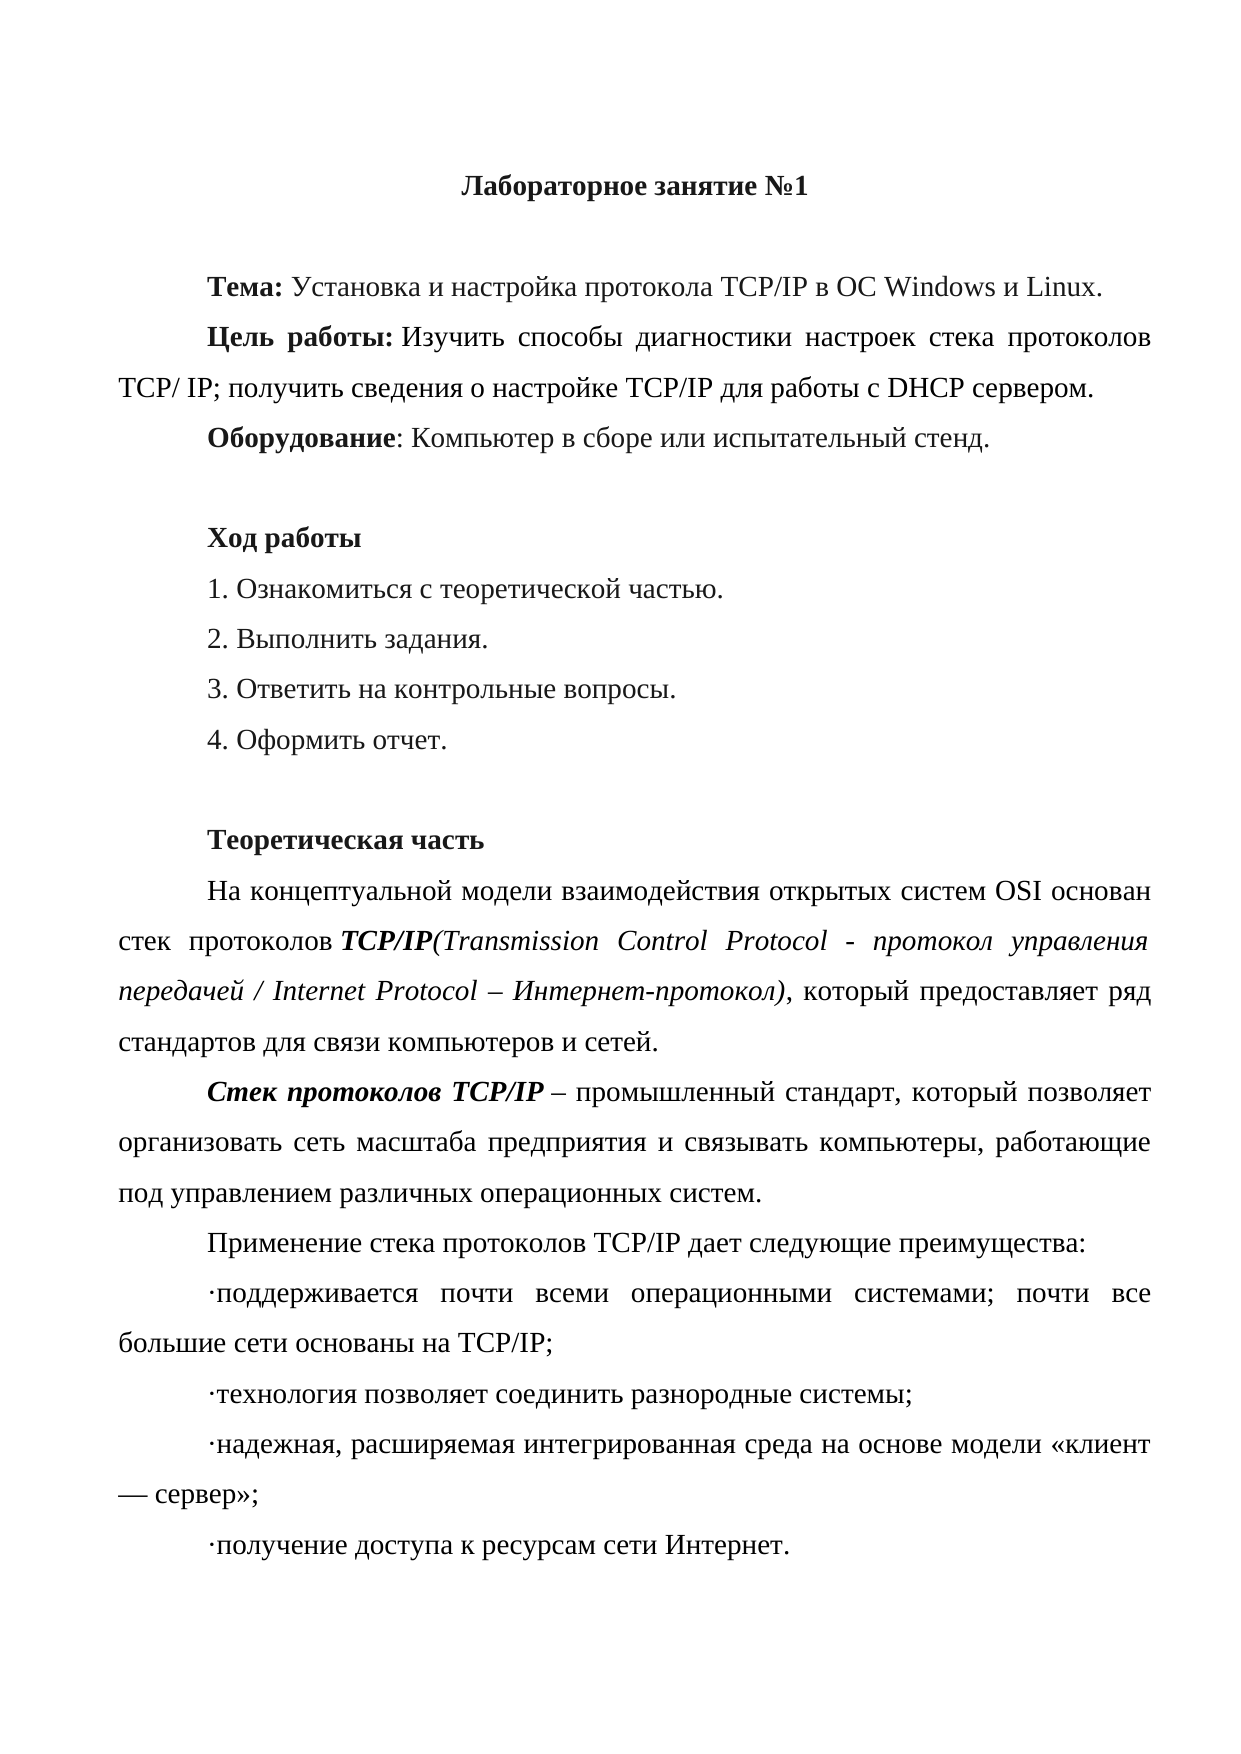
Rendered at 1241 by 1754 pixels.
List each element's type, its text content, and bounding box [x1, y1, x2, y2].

text Тема: Установка и настройка протокола TCP/IP в ОС Windows и Linux. [118, 269, 1152, 303]
text Цель работы: Изучить способы диагностики настроек стека протоколов TCP/ IP; получить сведения о настройке TCP/IP для работы с DHCP сервером. [118, 319, 1152, 403]
text Применение стека протоколов TCP/IP дает следующие преимущества: [118, 1225, 1152, 1258]
text 3. Ответить на контрольные вопросы. [118, 672, 1152, 705]
text Лабораторное занятие №1 [118, 118, 1152, 202]
text Ход работы [118, 521, 1152, 554]
text ·технология позволяет соединить разнородные системы; [118, 1376, 1152, 1409]
text На концептуальной модели взаимодействия открытых систем OSI основан стек протоколов TCP/IP(Transmission Control Protocol - протокол управления передачей / Internet Protocol – Интернет-протокол), который предоставляет ряд стандартов для связи компьютеров и сетей. [118, 873, 1152, 1057]
text Оборудование: Компьютер в сборе или испытательный стенд. [118, 420, 1152, 453]
text ·надежная, расширяемая интегрированная среда на основе модели «клиент — сервер»; [118, 1426, 1152, 1510]
text 1. Ознакомиться с теоретической частью. [118, 571, 1152, 604]
text Стек протоколов TCP/IP – промышленный стандарт, который позволяет организовать сеть масштаба предприятия и связывать компьютеры, работающие под управлением различных операционных систем. [118, 1074, 1152, 1208]
text ·поддерживается почти всеми операционными системами; почти все большие сети основаны на TCP/IP; [118, 1275, 1152, 1359]
text 4. Оформить отчет. [118, 722, 1152, 755]
text ·получение доступа к ресурсам сети Интернет. [118, 1527, 1152, 1560]
text Теоретическая часть [118, 822, 1152, 856]
text 2. Выполнить задания. [118, 621, 1152, 655]
